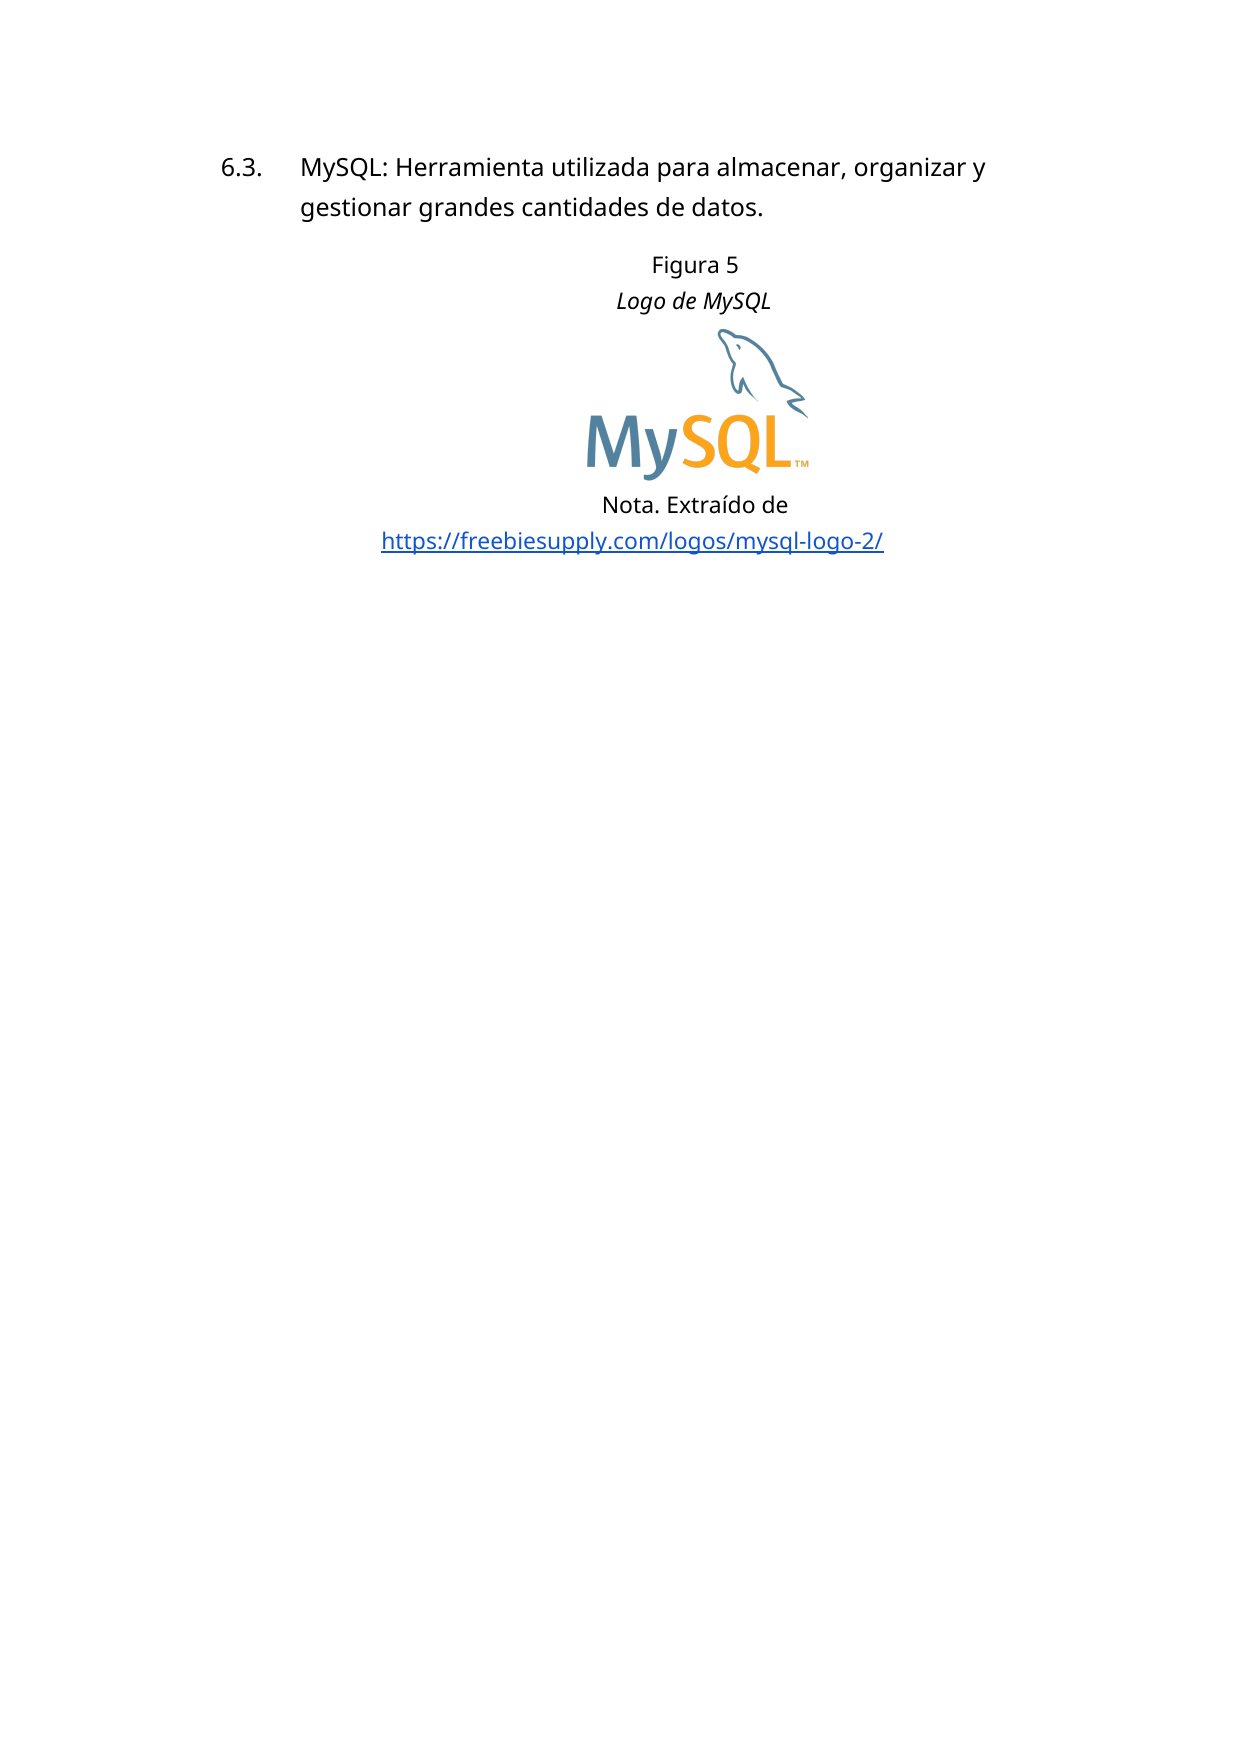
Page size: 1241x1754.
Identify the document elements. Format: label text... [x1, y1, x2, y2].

text Logo de MySQL [300, 285, 1090, 316]
text https://freebiesupply.com/logos/mysql-logo-2/ [300, 525, 1090, 556]
text Figura 5 [300, 249, 1090, 280]
picture [564, 321, 827, 486]
list MySQL: Herramienta utilizada para almacenar, organizar y gestionar grandes cantidades de datos. [262, 150, 1090, 223]
text Nota. Extraído de [225, 489, 1090, 520]
